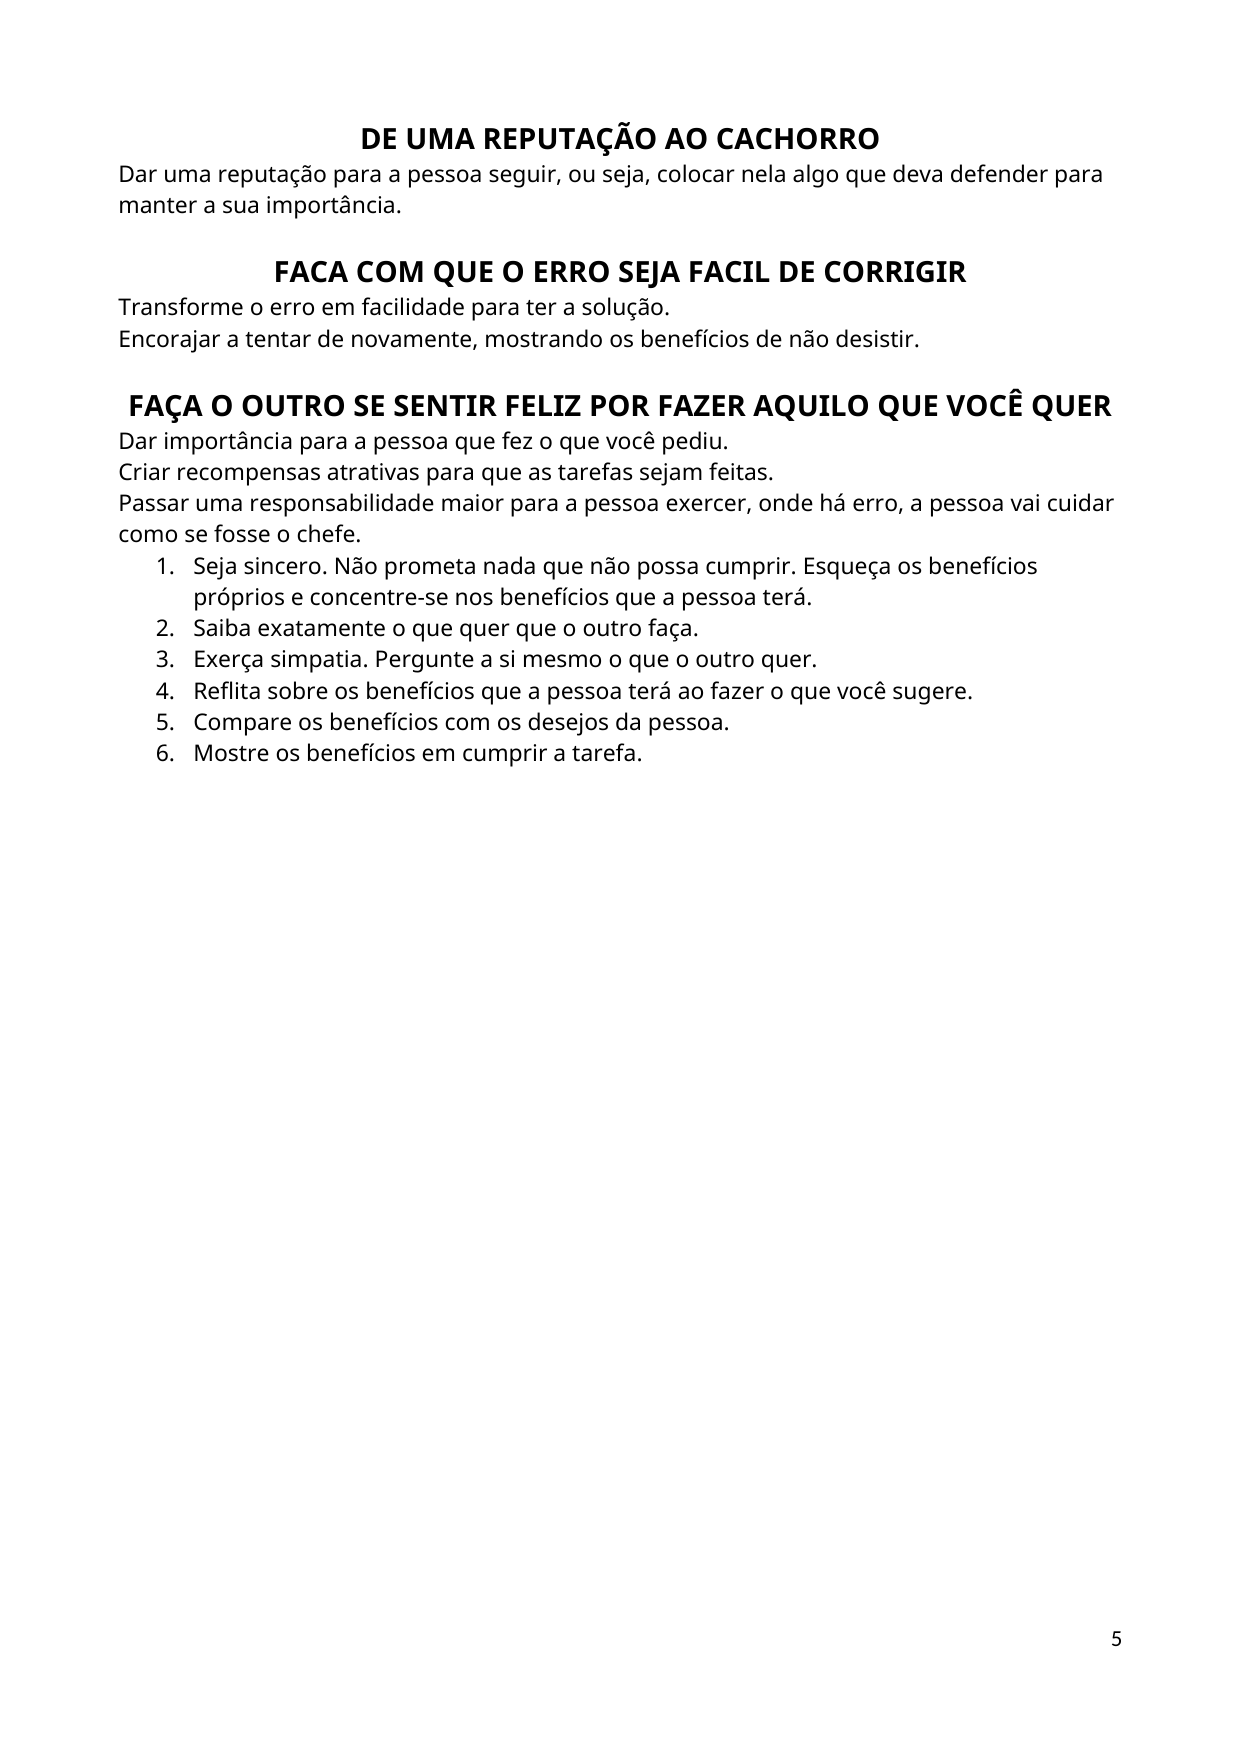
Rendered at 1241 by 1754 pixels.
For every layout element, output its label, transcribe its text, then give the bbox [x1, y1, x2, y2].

list Compare os benefícios com os desejos da pessoa. [156, 706, 1122, 737]
text Encorajar a tentar de novamente, mostrando os benefícios de não desistir. [118, 322, 1122, 354]
text Dar uma reputação para a pessoa seguir, ou seja, colocar nela algo que deva defender para manter a sua importância. [118, 158, 1122, 220]
text Transforme o erro em facilidade para ter a solução. [118, 291, 1122, 322]
text FAÇA O OUTRO SE SENTIR FELIZ POR FAZER AQUILO QUE VOCÊ QUER [118, 385, 1122, 425]
text DE UMA REPUTAÇÃO AO CACHORRO [118, 118, 1122, 158]
list Seja sincero. Não prometa nada que não possa cumprir. Esqueça os benefícios próprios e concentre-se nos benefícios que a pessoa terá. [156, 550, 1122, 612]
text Passar uma responsabilidade maior para a pessoa exercer, onde há erro, a pessoa vai cuidar como se fosse o chefe. [118, 487, 1122, 550]
text Criar recompensas atrativas para que as tarefas sejam feitas. [118, 456, 1122, 487]
list Mostre os benefícios em cumprir a tarefa. [156, 737, 1122, 768]
list Saiba exatamente o que quer que o outro faça. [156, 612, 1122, 643]
list Exerça simpatia. Pergunte a si mesmo o que o outro quer. [156, 643, 1122, 675]
text FACA COM QUE O ERRO SEJA FACIL DE CORRIGIR [118, 252, 1122, 291]
list Reflita sobre os benefícios que a pessoa terá ao fazer o que você sugere. [156, 675, 1122, 706]
text Dar importância para a pessoa que fez o que você pediu. [118, 425, 1122, 456]
